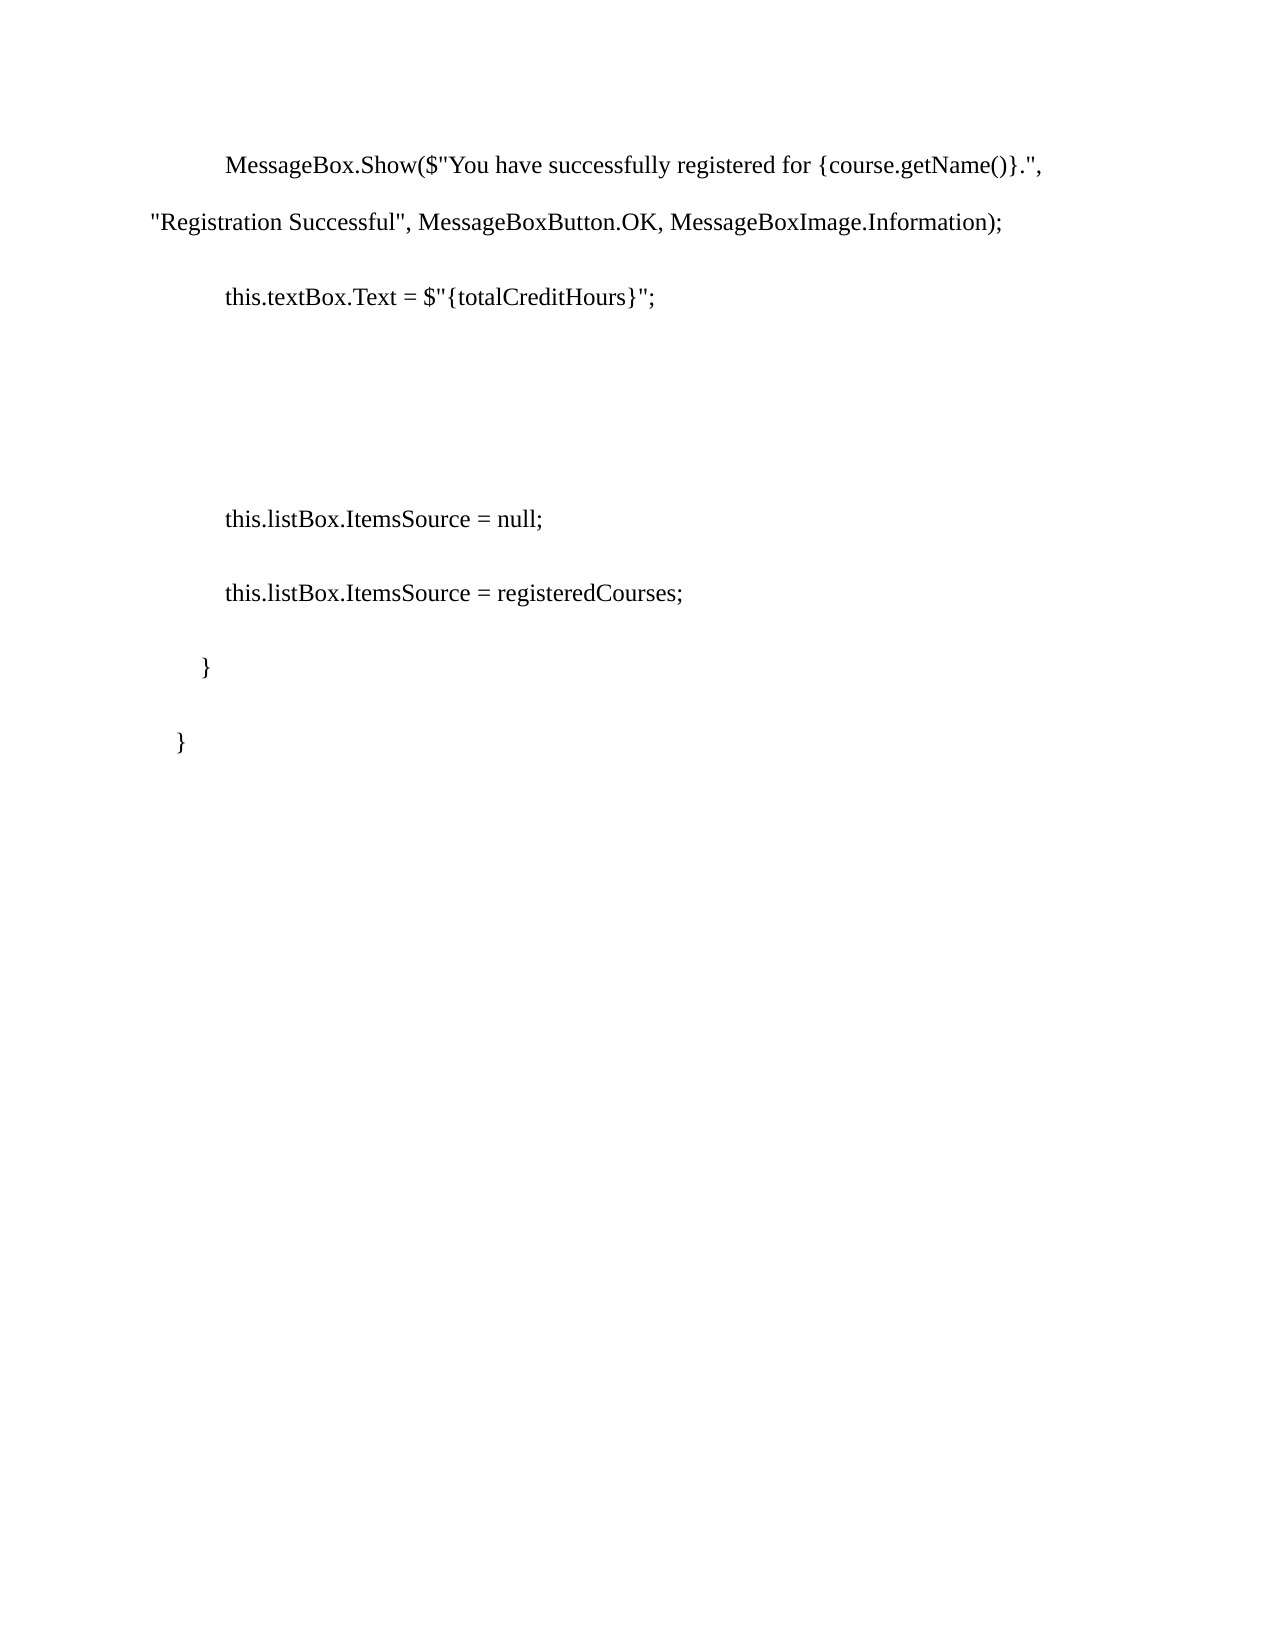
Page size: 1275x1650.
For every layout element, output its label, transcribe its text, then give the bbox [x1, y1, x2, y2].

text this.listBox.ItemsSource = null; [150, 504, 1125, 533]
text this.textBox.Text = $"{totalCreditHours}"; [150, 282, 1125, 310]
text MessageBox.Show($"You have successfully registered for {course.getName()}.", "Registration Successful", MessageBoxButton.OK, MessageBoxImage.Information); [150, 150, 1125, 236]
text this.listBox.ItemsSource = registeredCourses; [150, 578, 1125, 607]
text } [150, 727, 1125, 755]
text } [150, 652, 1125, 681]
